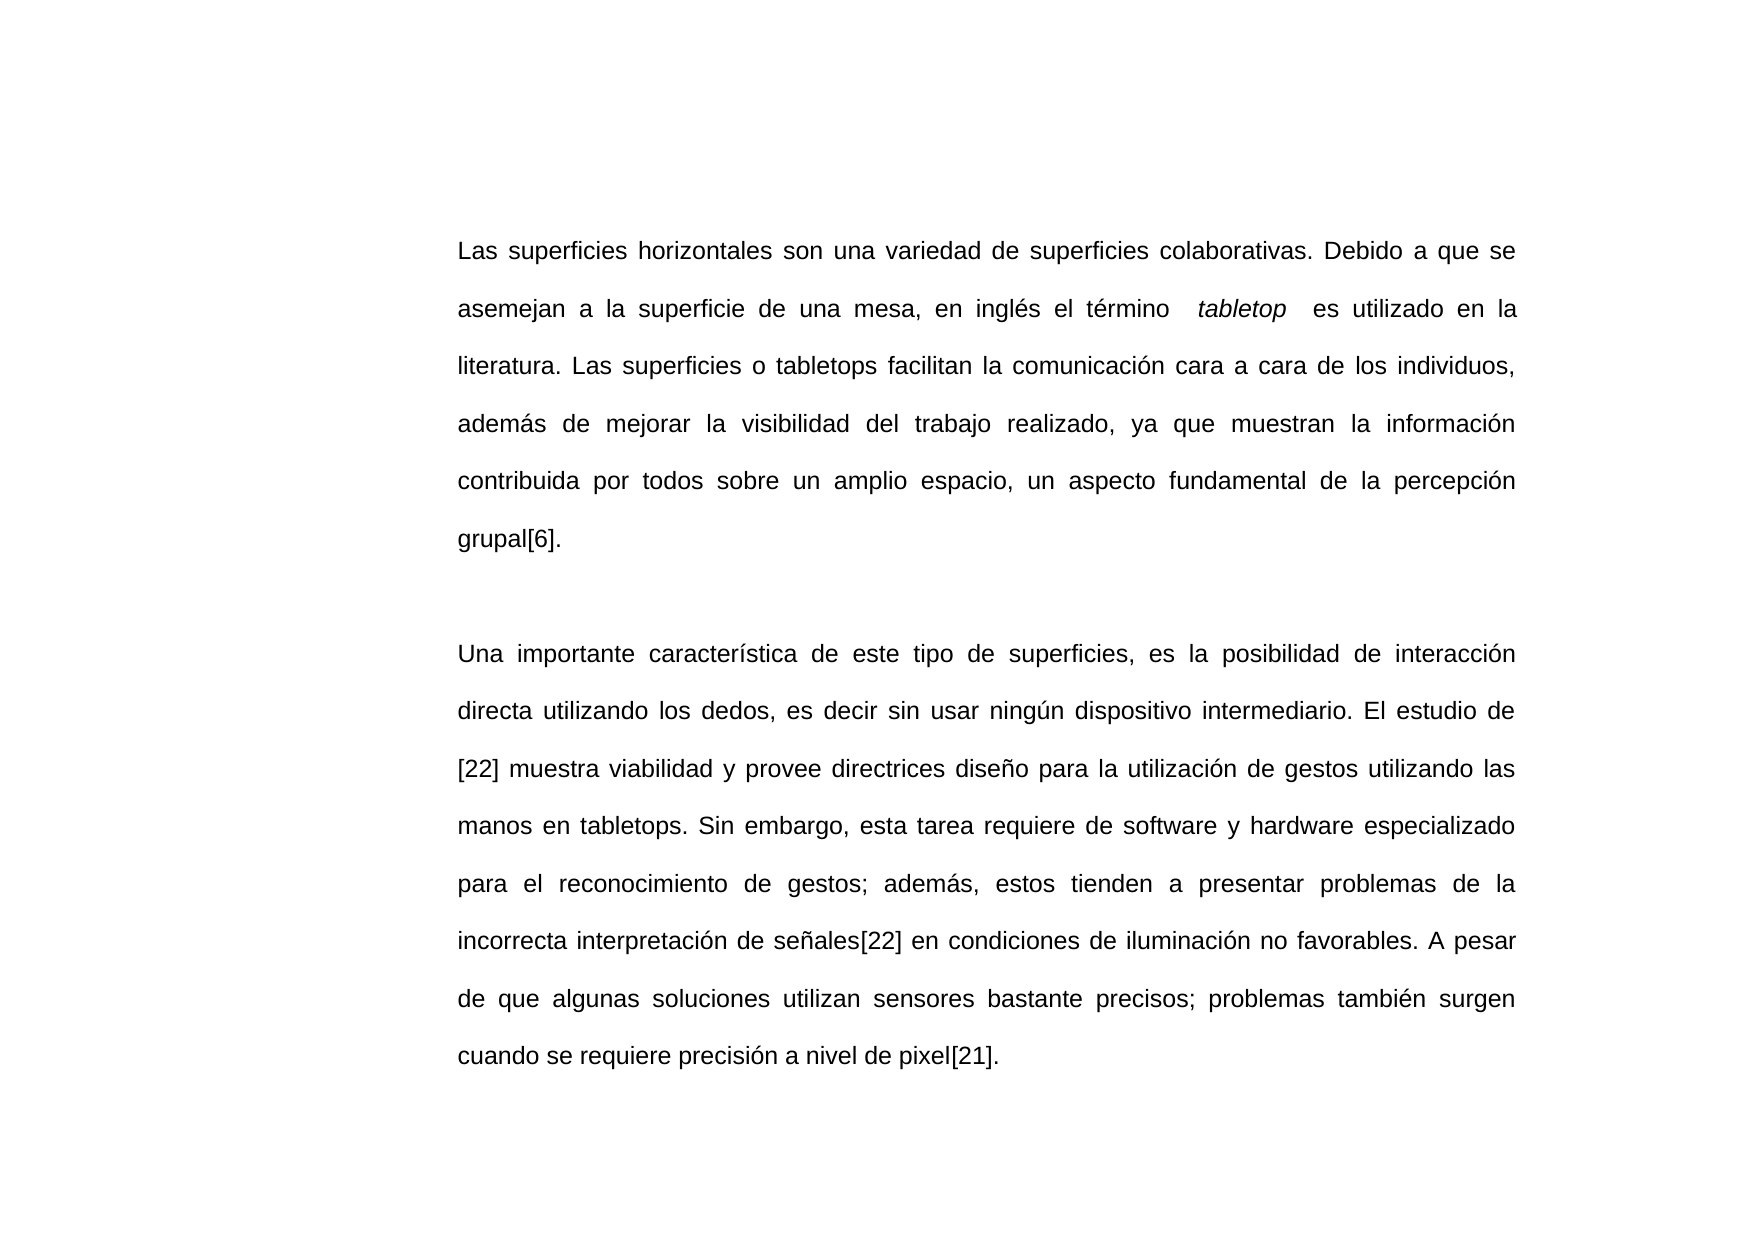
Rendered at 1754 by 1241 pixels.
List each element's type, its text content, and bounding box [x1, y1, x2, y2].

text Las superficies horizontales son una variedad de superficies colaborativas. Debido a que se asemejan a la superficie de una mesa, en inglés el término tabletop es utilizado en la literatura. Las superficies o tabletops facilitan la comunicación cara a cara de los individuos, además de mejorar la visibilidad del trabajo realizado, ya que muestran la información contribuida por todos sobre un amplio espacio, un aspecto fundamental de la percepción grupal[6]. [457, 236, 1518, 552]
text Una importante característica de este tipo de superficies, es la posibilidad de interacción directa utilizando los dedos, es decir sin usar ningún dispositivo intermediario. El estudio de [22] muestra viabilidad y provee directrices diseño para la utilización de gestos utilizando las manos en tabletops. Sin embargo, esta tarea requiere de software y hardware especializado para el reconocimiento de gestos; además, estos tienden a presentar problemas de la incorrecta interpretación de señales[22] en condiciones de iluminación no favorables. A pesar de que algunas soluciones utilizan sensores bastante precisos; problemas también surgen cuando se requiere precisión a nivel de pixel[21]. [457, 639, 1518, 1070]
